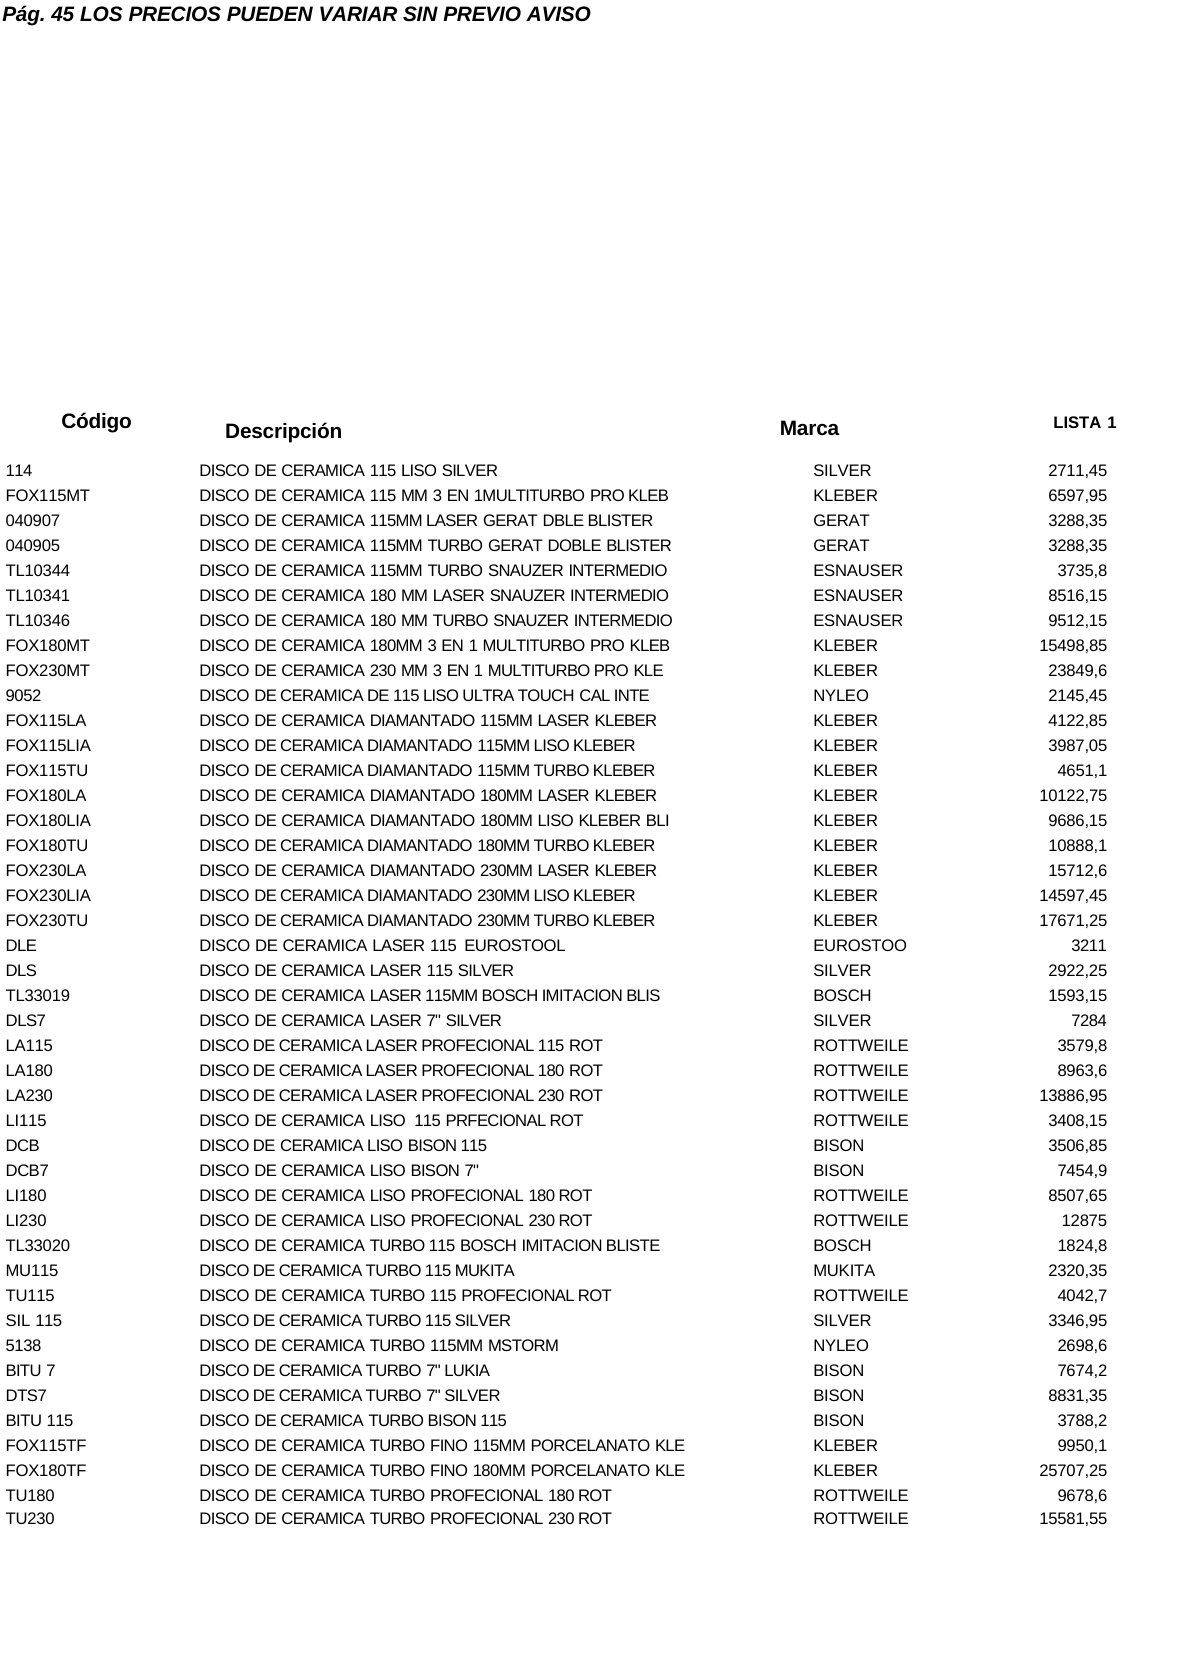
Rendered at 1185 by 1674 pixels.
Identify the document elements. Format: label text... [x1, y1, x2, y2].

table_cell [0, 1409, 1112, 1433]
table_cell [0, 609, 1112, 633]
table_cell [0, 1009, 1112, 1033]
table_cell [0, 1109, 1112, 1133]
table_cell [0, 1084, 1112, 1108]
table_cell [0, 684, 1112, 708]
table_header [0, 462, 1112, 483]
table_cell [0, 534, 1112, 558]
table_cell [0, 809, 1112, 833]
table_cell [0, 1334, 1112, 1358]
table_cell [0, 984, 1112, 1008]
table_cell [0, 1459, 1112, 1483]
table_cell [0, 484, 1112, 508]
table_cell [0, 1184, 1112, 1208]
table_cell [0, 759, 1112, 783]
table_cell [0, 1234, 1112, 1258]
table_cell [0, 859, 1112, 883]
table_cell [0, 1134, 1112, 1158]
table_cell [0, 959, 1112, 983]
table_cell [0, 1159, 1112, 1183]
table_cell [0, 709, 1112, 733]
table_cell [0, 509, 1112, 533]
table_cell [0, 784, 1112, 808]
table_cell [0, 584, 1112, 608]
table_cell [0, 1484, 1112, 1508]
text Código Descripción Marca LISTA 1 [61, 409, 1125, 443]
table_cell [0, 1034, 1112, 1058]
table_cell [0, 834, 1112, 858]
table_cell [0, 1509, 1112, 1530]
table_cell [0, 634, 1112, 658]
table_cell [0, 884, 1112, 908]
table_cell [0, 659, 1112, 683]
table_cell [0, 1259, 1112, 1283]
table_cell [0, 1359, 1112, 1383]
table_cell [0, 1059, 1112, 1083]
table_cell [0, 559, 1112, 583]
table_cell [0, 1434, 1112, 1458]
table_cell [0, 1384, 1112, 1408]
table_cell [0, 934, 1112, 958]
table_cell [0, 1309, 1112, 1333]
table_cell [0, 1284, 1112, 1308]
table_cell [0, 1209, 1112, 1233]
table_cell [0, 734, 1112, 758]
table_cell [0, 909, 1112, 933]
